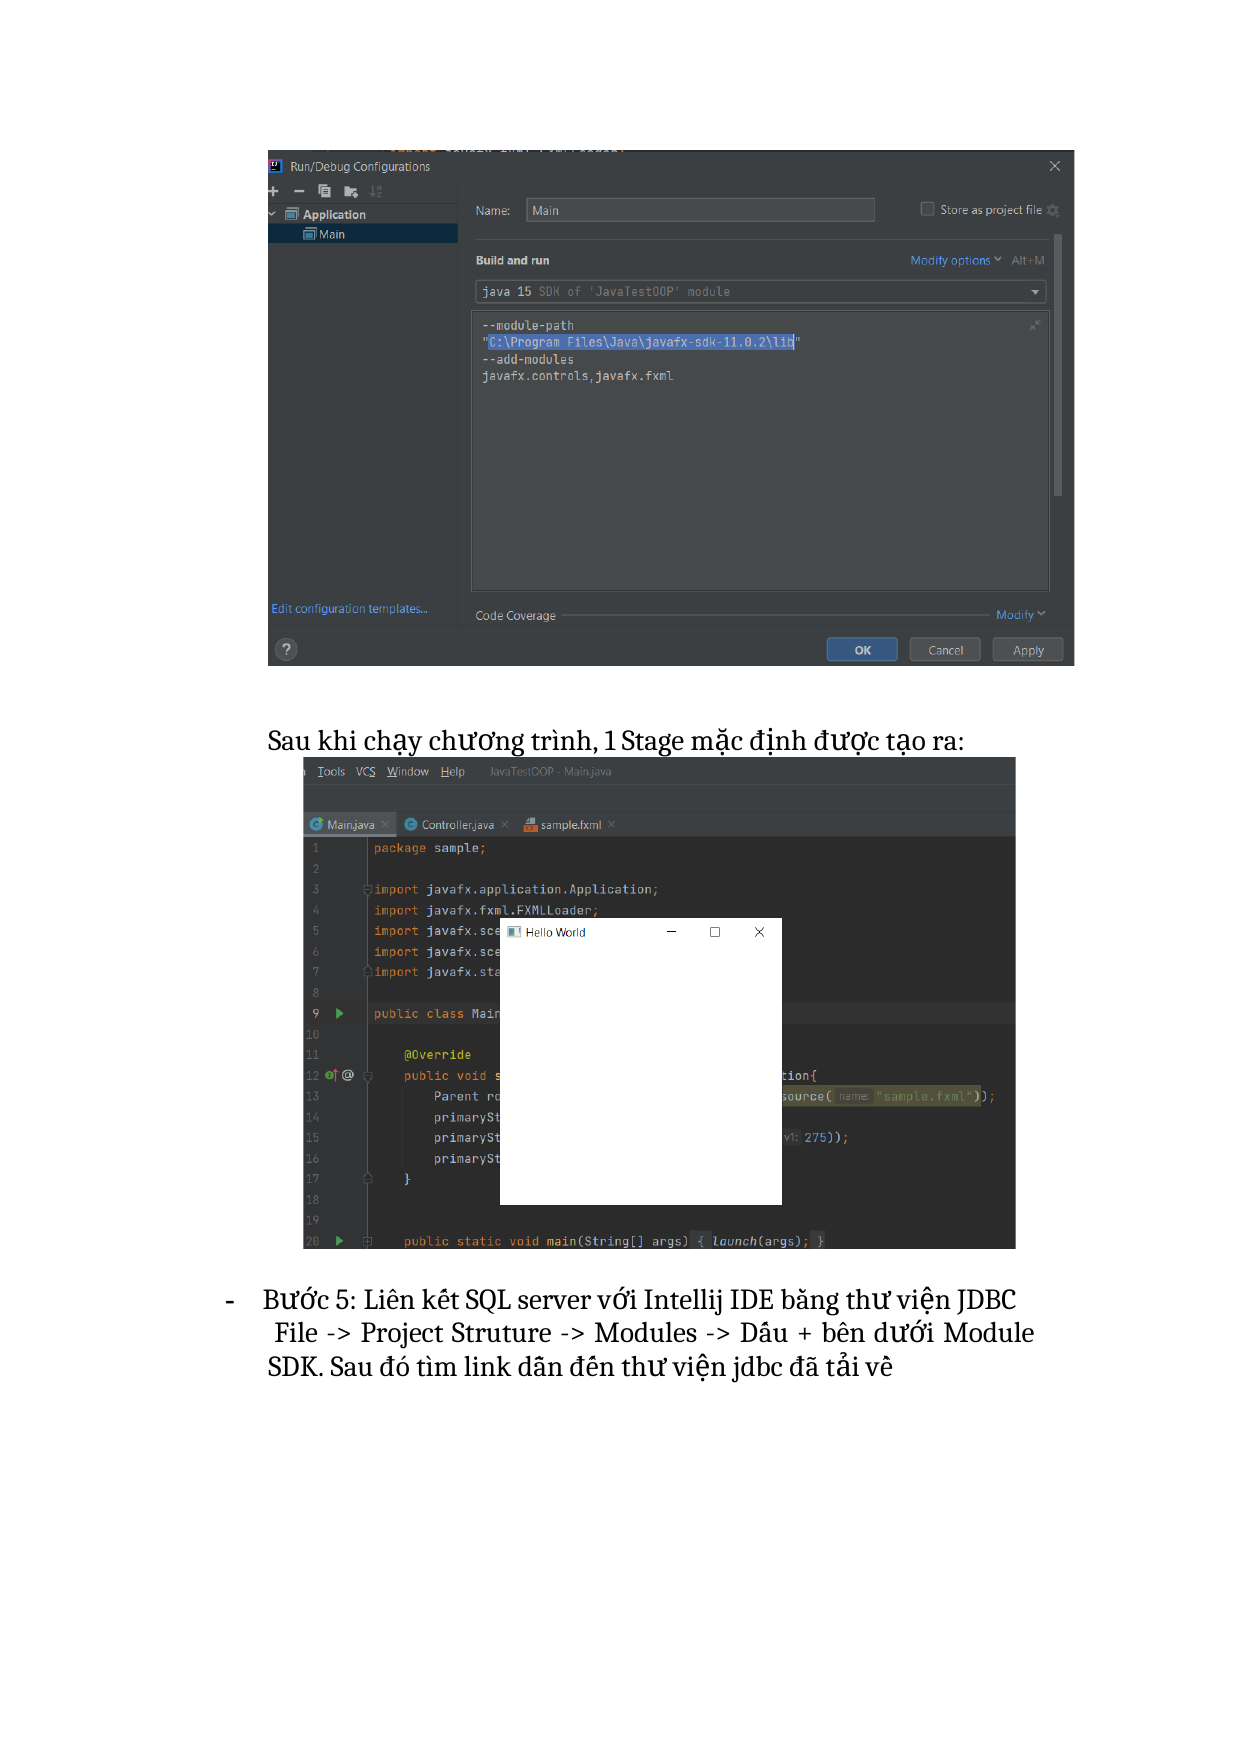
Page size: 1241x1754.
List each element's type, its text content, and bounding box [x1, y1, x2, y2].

text Sau khi chạy chương trình, 1 Stage mặc định được tạo ra: [268, 724, 1051, 758]
list Bước 5: Liên kết SQL server với Intellij IDE bằng thư viện JDBC [225, 1282, 1036, 1316]
picture [268, 150, 1075, 666]
text File -> Project Struture -> Modules -> Dấu + bên dưới Module SDK. Sau đó tìm link dẫn đến thư viện jdbc đã tải về [224, 1316, 1036, 1383]
picture [303, 757, 1016, 1249]
